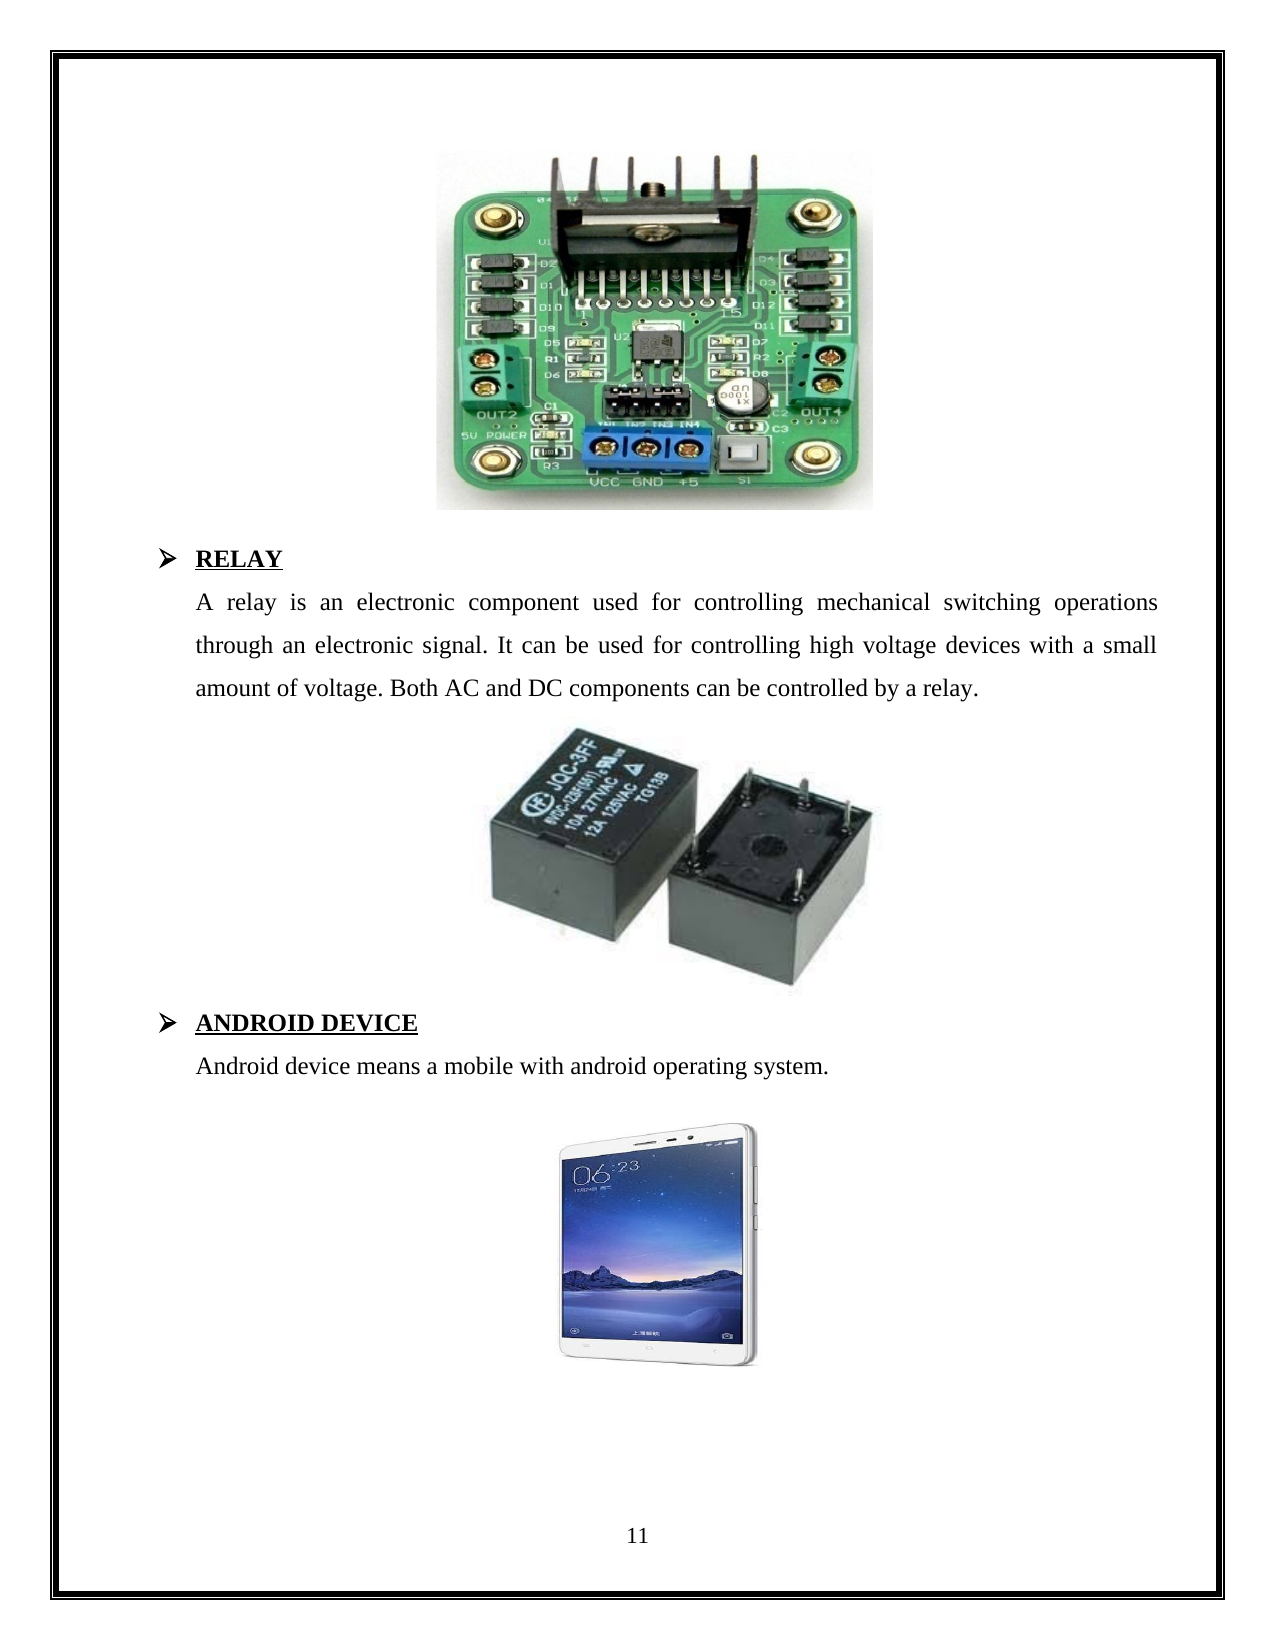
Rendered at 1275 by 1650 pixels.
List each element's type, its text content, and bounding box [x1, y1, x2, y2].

list Android device means a mobile with android operating system. [195, 1051, 1159, 1080]
list RELAY [158, 544, 1159, 573]
picture [436, 150, 873, 510]
list A relay is an electronic component used for controlling mechanical switching operations through an electronic signal. It can be used for controlling high voltage devices with a small amount of voltage. Both AC and DC components can be controlled by a relay. [195, 587, 1159, 702]
list ANDROID DEVICE [158, 1008, 1159, 1037]
picture [470, 716, 885, 996]
picture [550, 1115, 767, 1372]
